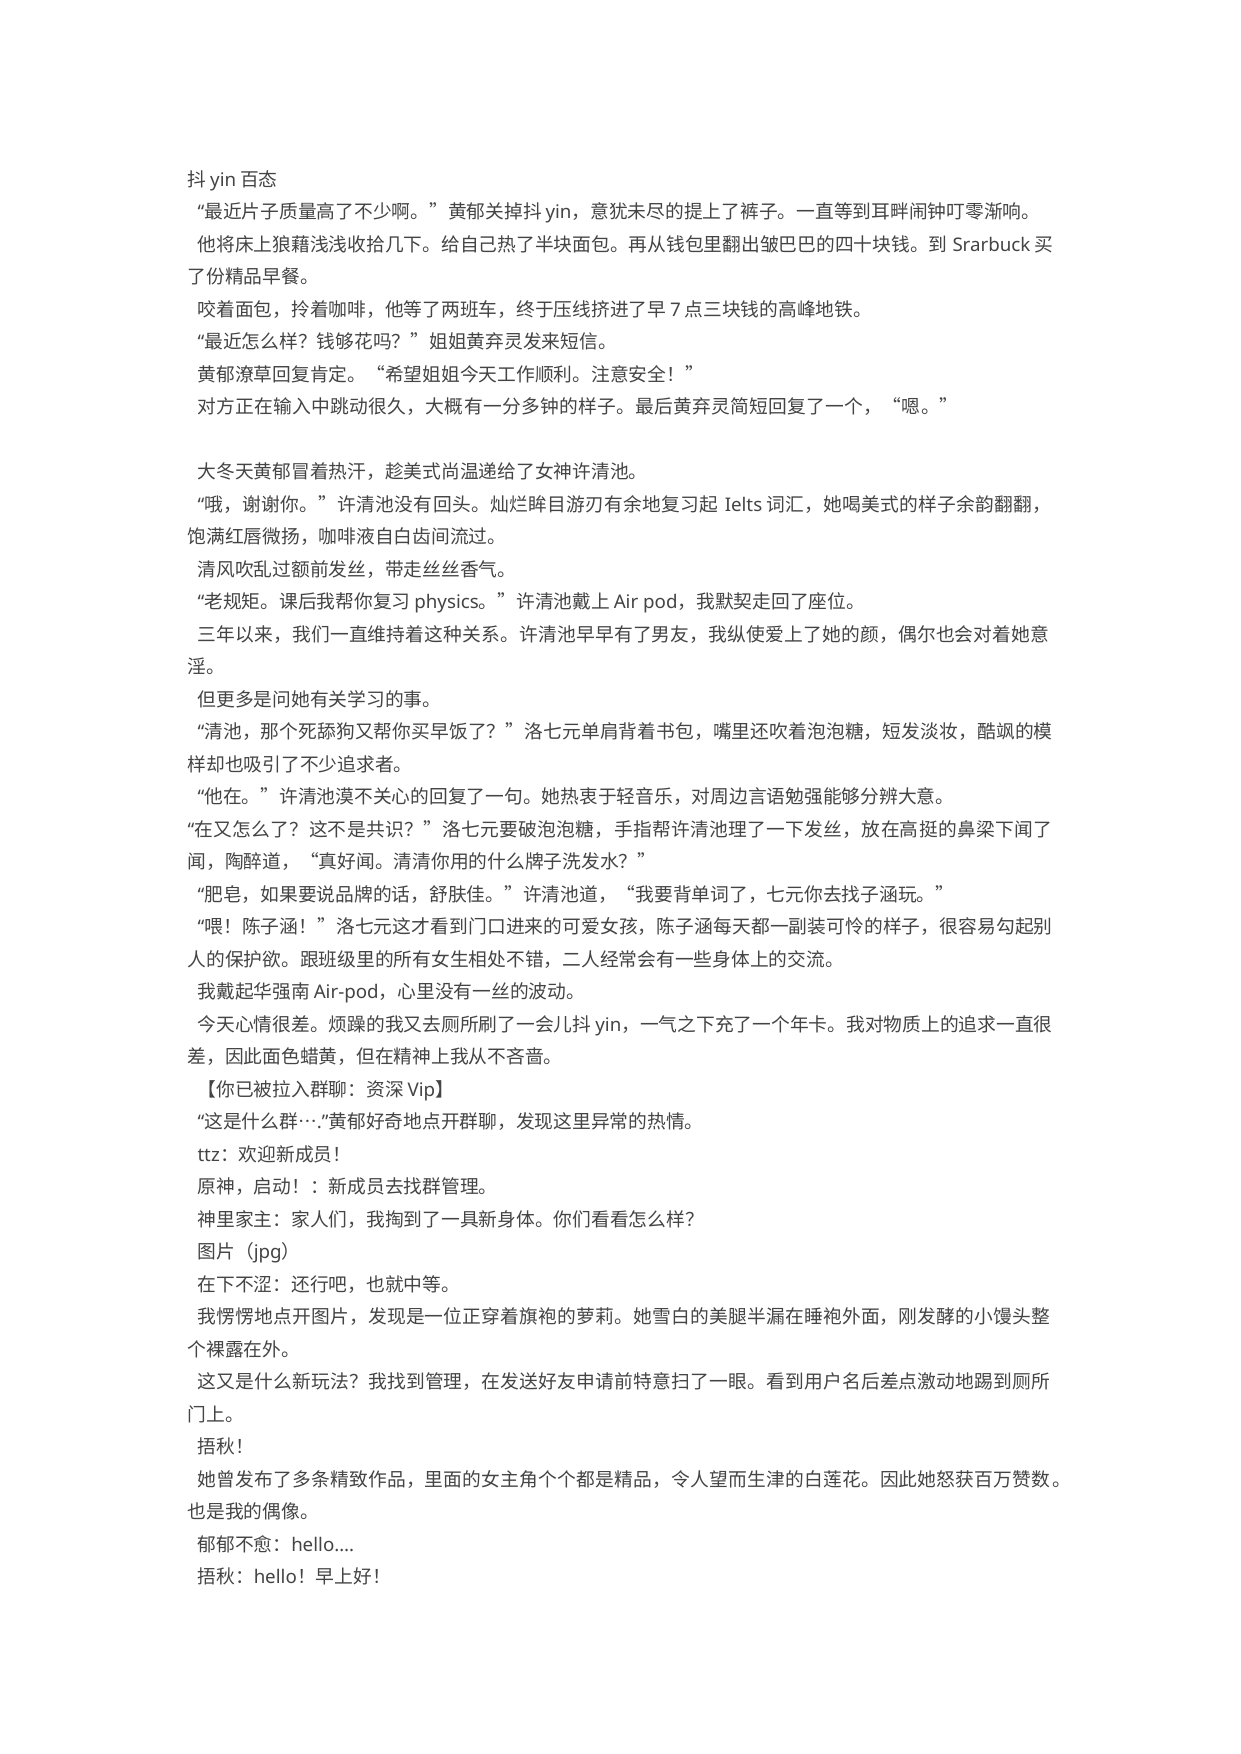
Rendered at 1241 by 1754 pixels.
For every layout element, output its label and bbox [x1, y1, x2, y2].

text [187, 162, 1053, 1592]
